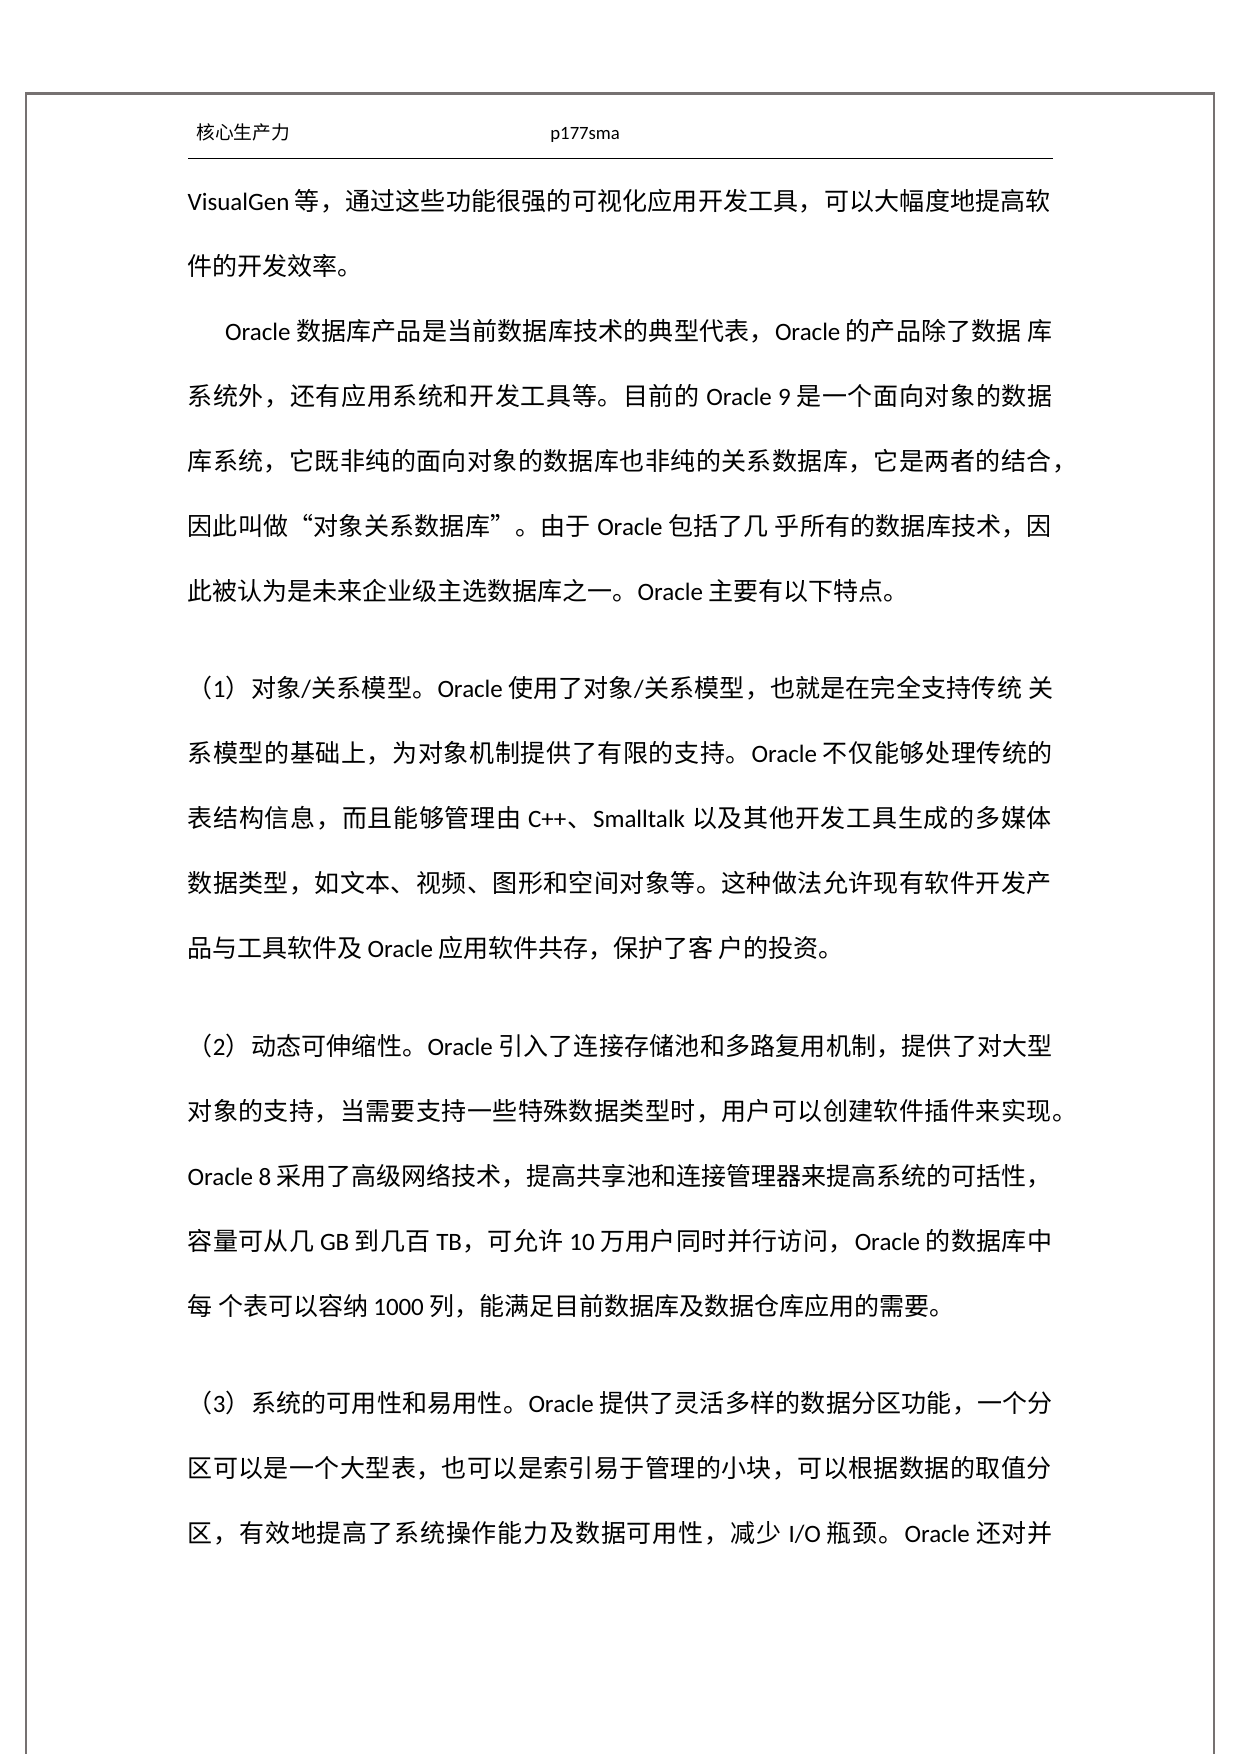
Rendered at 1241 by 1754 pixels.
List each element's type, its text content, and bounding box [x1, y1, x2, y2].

text （1）对象/关系模型。Oracle使用了对象/关系模型，也就是在完全支持传统 关系模型的基础上，为对象机制提供了有限的支持。Oracle不仅能够处理传统的表结构信息，而且能够管理由C++、Smalltalk 以及其他开发工具生成的多媒体数据类型，如文本、视频、图形和空间对象等。这种做法允许现有软件开发产品与工具软件及Oracle应用软件共存，保护了客 户的投资。 [187, 654, 1053, 979]
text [187, 1369, 1053, 1564]
text （2）动态可伸缩性。Oracle引入了连接存储池和多路复用机制，提供了对大型 对象的支持，当需要支持一些特殊数据类型时，用户可以创建软件插件来实现。Oracle 8采用了高级网络技术，提高共享池和连接管理器来提高系统的可括性，容量可从几GB到几百TB，可允许10万用户同时并行访问，Oracle的数据库中每 个表可以容纳1000列，能满足目前数据库及数据仓库应用的需要。 [187, 1012, 1053, 1337]
text Oracle数据库产品是当前数据库技术的典型代表，Oracle的产品除了数据 库系统外，还有应用系统和开发工具等。目前的Oracle 9是一个面向对象的数据库系统，它既非纯的面向对象的数据库也非纯的关系数据库，它是两者的结合，因此叫做“对象关系数据库”。由于Oracle包括了几 乎所有的数据库技术，因此被认为是未来企业级主选数据库之一。Oracle主要有以下特点。 [187, 297, 1053, 622]
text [187, 167, 1053, 297]
